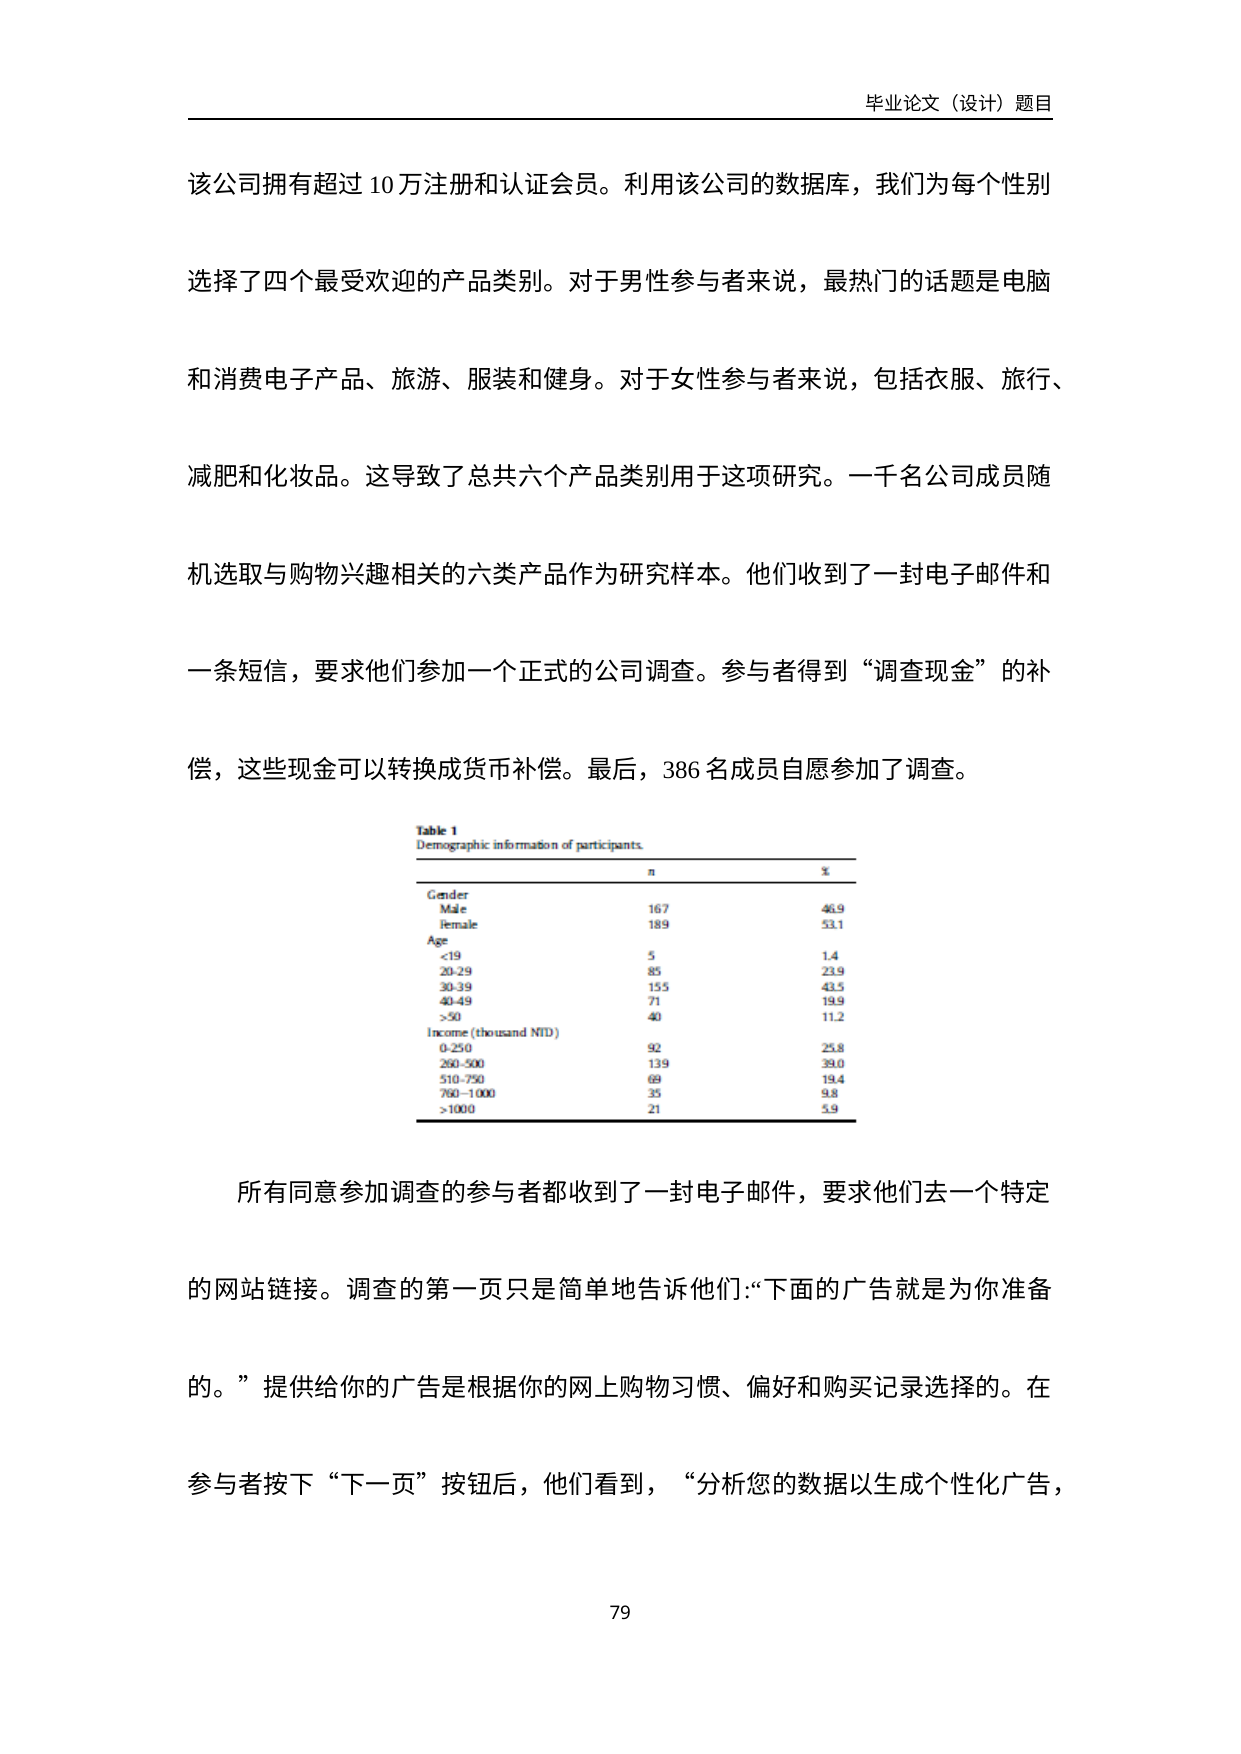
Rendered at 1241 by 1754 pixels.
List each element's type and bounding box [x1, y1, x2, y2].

text [187, 150, 1053, 800]
text [187, 1158, 1053, 1516]
picture [390, 818, 894, 1137]
